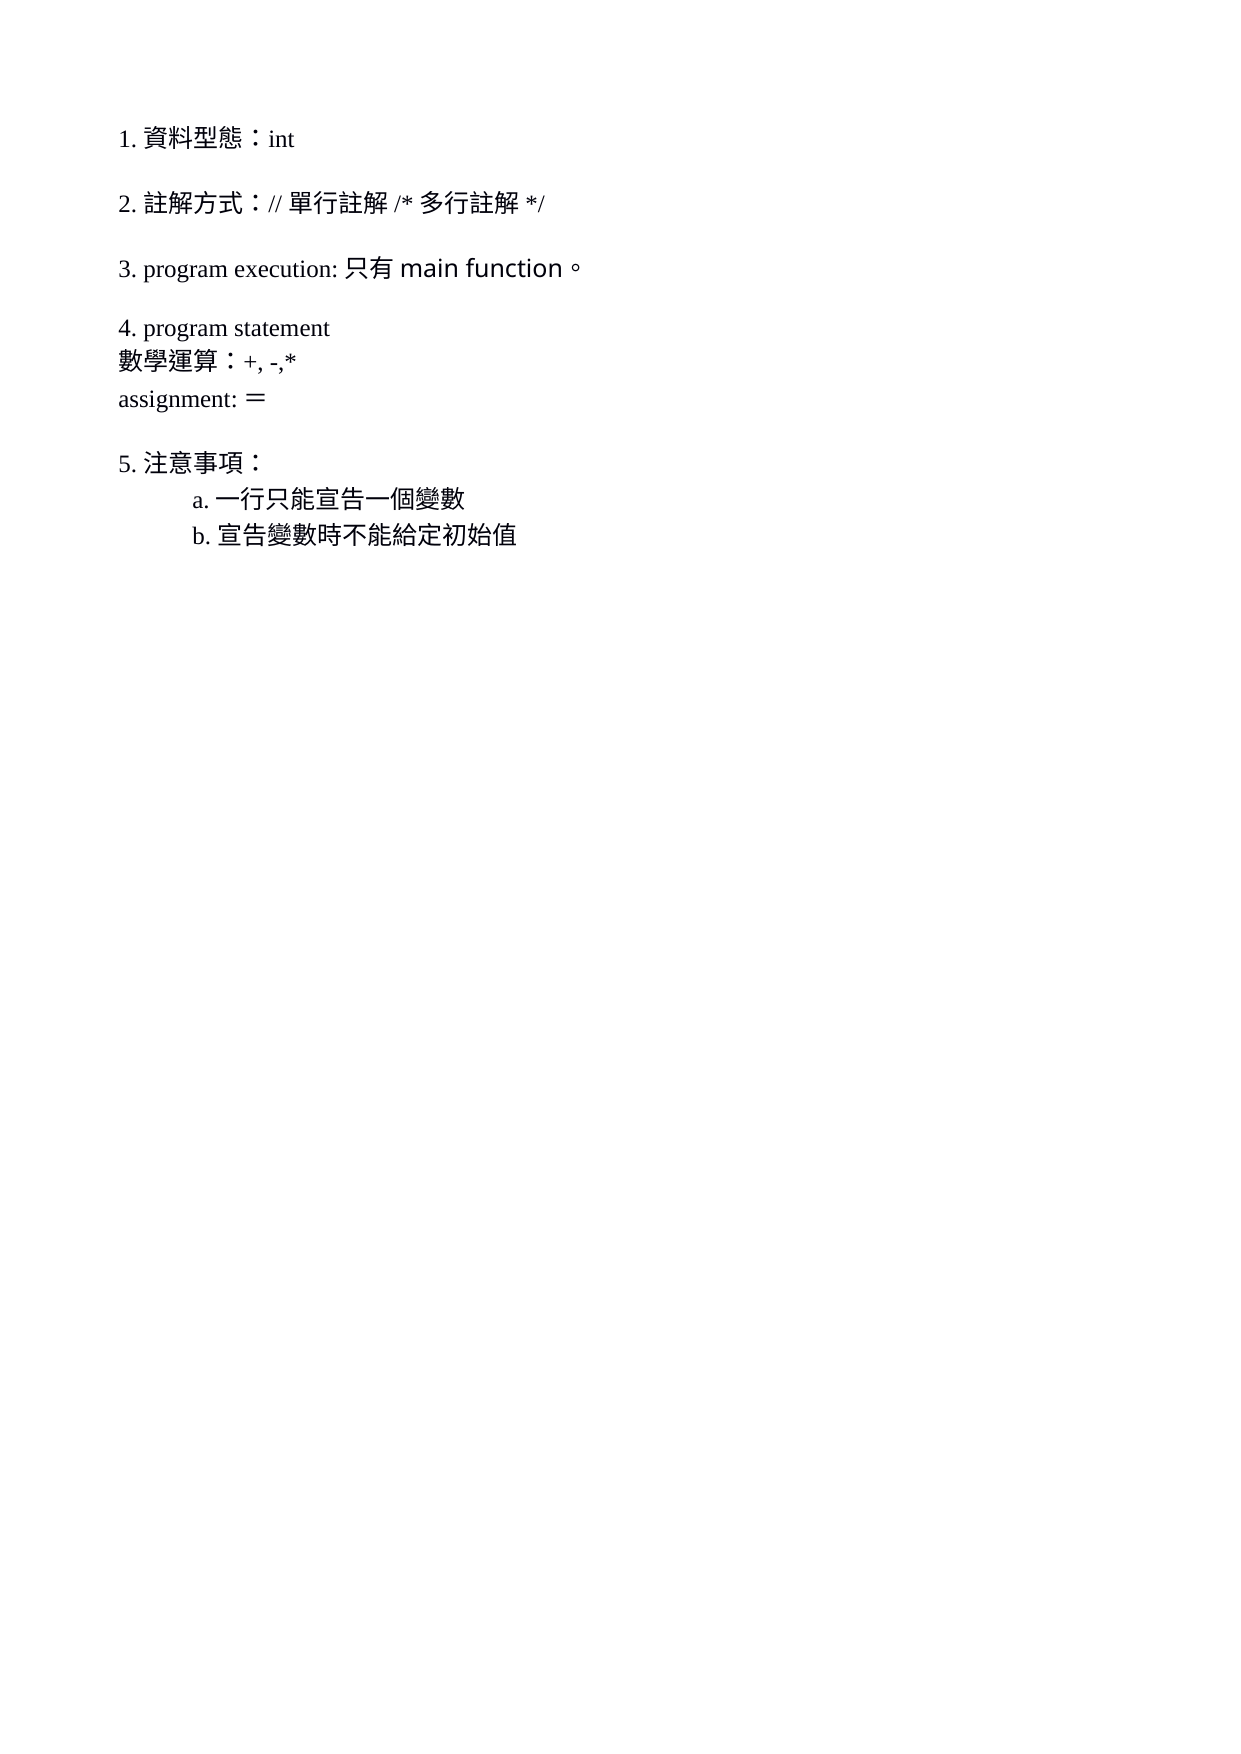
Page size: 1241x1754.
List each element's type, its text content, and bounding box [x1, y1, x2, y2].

text 3. program execution: 只有main function。 [118, 248, 1122, 284]
text 1. 資料型態：int [118, 118, 1122, 154]
text 2. 註解方式：// 單行註解 /* 多行註解 */ [118, 183, 1122, 219]
text assignment: ＝ [118, 378, 1122, 414]
text b. 宣告變數時不能給定初始值 [118, 516, 1122, 552]
text 4. program statement [118, 313, 1122, 342]
text 5. 注意事項： [118, 443, 1122, 479]
text 數學運算：+, -,* [118, 342, 1122, 378]
text a. 一行只能宣告一個變數 [118, 479, 1122, 516]
